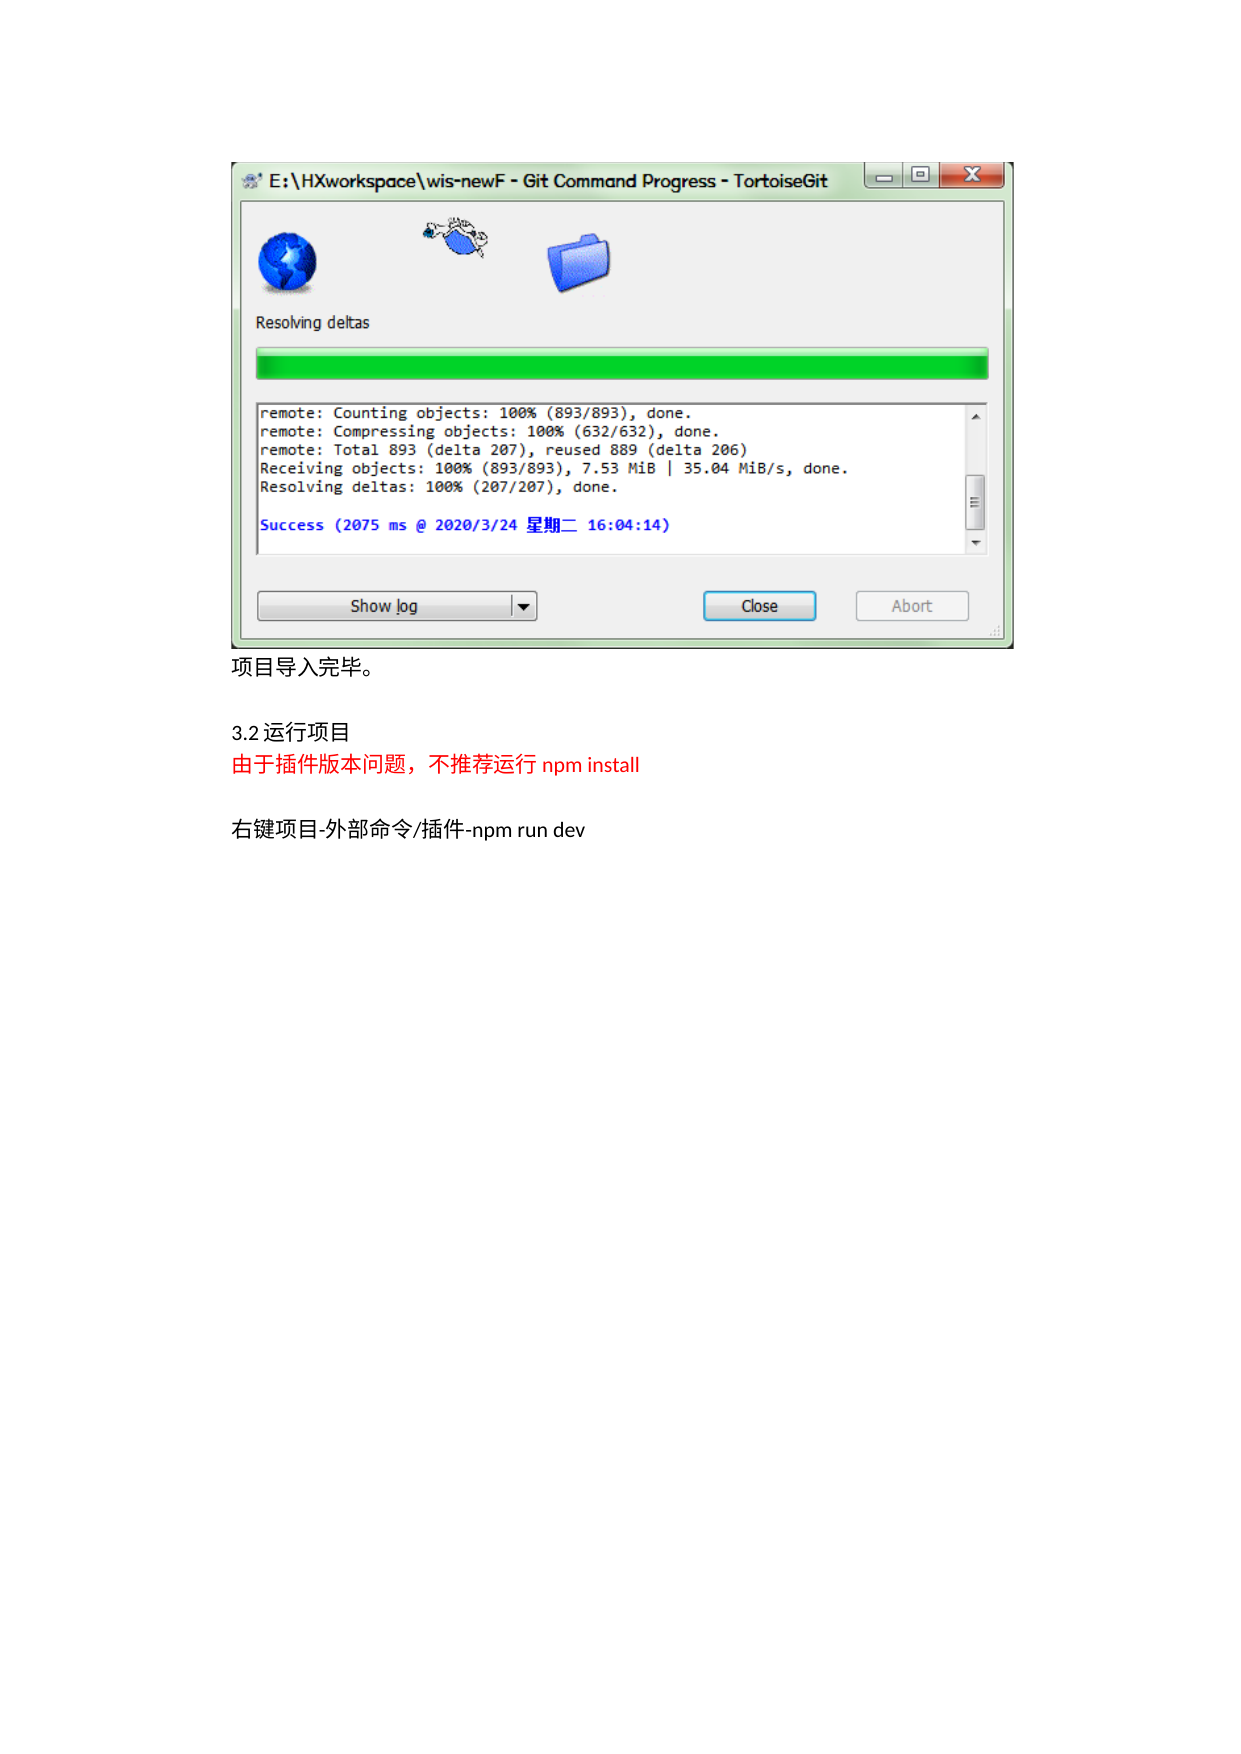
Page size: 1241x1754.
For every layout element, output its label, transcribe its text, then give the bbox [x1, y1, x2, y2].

list 由于插件版本问题，不推荐运行npm install [187, 747, 1053, 779]
list 3.2运行项目 [187, 714, 1053, 747]
list 右键项目-外部命令/插件-npm run dev [187, 812, 1053, 844]
list 项目导入完毕。 [187, 649, 1053, 682]
picture [231, 162, 1014, 649]
